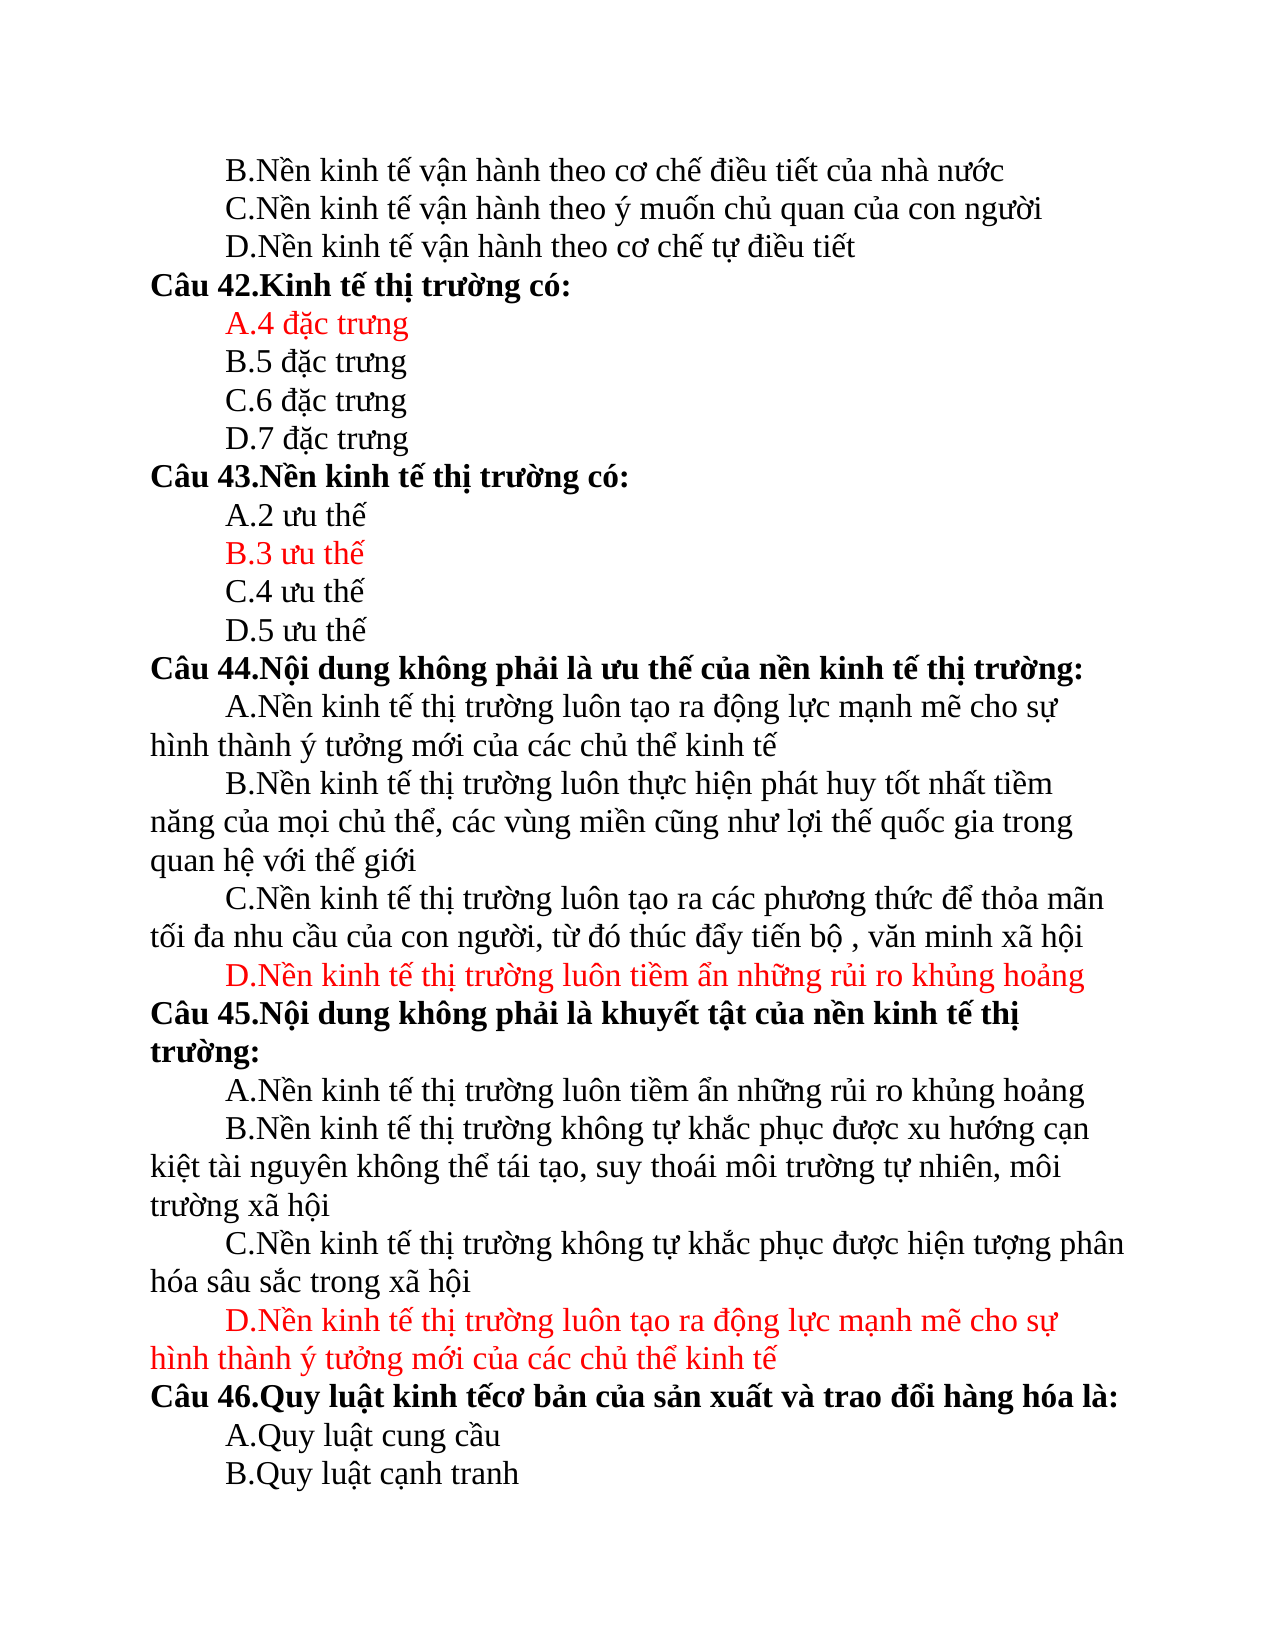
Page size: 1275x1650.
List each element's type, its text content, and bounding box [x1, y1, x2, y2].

text A.4 đặc trưng [150, 303, 1125, 342]
text D.Nền kinh tế thị trường luôn tạo ra động lực mạnh mẽ cho sự hình thành ý tưởng mới của các chủ thể kinh tế [150, 1300, 1125, 1377]
text B.5 đặc trưng [150, 342, 1125, 380]
text Câu 43.Nền kinh tế thị trường có: [150, 457, 1125, 495]
text B.Nền kinh tế thị trường luôn thực hiện phát huy tốt nhất tiềm năng của mọi chủ thể, các vùng miền cũng như lợi thế quốc gia trong quan hệ với thế giới [150, 763, 1125, 878]
text A.Nền kinh tế thị trường luôn tạo ra động lực mạnh mẽ cho sự hình thành ý tưởng mới của các chủ thể kinh tế [150, 687, 1125, 763]
text A.2 ưu thế [150, 495, 1125, 533]
text D.5 ưu thế [150, 610, 1125, 648]
text C.Nền kinh tế thị trường không tự khắc phục được hiện tượng phân hóa sâu sắc trong xã hội [150, 1223, 1125, 1300]
text C.Nền kinh tế vận hành theo ý muốn chủ quan của con người [150, 188, 1125, 227]
text B.Nền kinh tế thị trường không tự khắc phục được xu hướng cạn kiệt tài nguyên không thể tái tạo, suy thoái môi trường tự nhiên, môi trường xã hội [150, 1108, 1125, 1223]
text Câu 44.Nội dung không phải là ưu thế của nền kinh tế thị trường: [150, 648, 1125, 687]
text C.Nền kinh tế thị trường luôn tạo ra các phương thức để thỏa mãn tối đa nhu cầu của con người, từ đó thúc đẩy tiến bộ , văn minh xã hội [150, 878, 1125, 955]
text B.Quy luật cạnh tranh [150, 1453, 1125, 1492]
text Câu 45.Nội dung không phải là khuyết tật của nền kinh tế thị trường: [150, 993, 1125, 1070]
text C.4 ưu thế [150, 572, 1125, 610]
text A.Quy luật cung cầu [150, 1415, 1125, 1453]
text B.Nền kinh tế vận hành theo cơ chế điều tiết của nhà nước [150, 150, 1125, 188]
text Câu 42.Kinh tế thị trường có: [150, 265, 1125, 303]
text D.Nền kinh tế thị trường luôn tiềm ẩn những rủi ro khủng hoảng [150, 955, 1125, 993]
text A.Nền kinh tế thị trường luôn tiềm ẩn những rủi ro khủng hoảng [150, 1070, 1125, 1108]
text B.3 ưu thế [150, 533, 1125, 572]
text D.7 đặc trưng [150, 418, 1125, 457]
text D.Nền kinh tế vận hành theo cơ chế tự điều tiết [150, 227, 1125, 265]
text Câu 46.Quy luật kinh tếcơ bản của sản xuất và trao đổi hàng hóa là: [150, 1377, 1125, 1415]
text C.6 đặc trưng [150, 380, 1125, 418]
